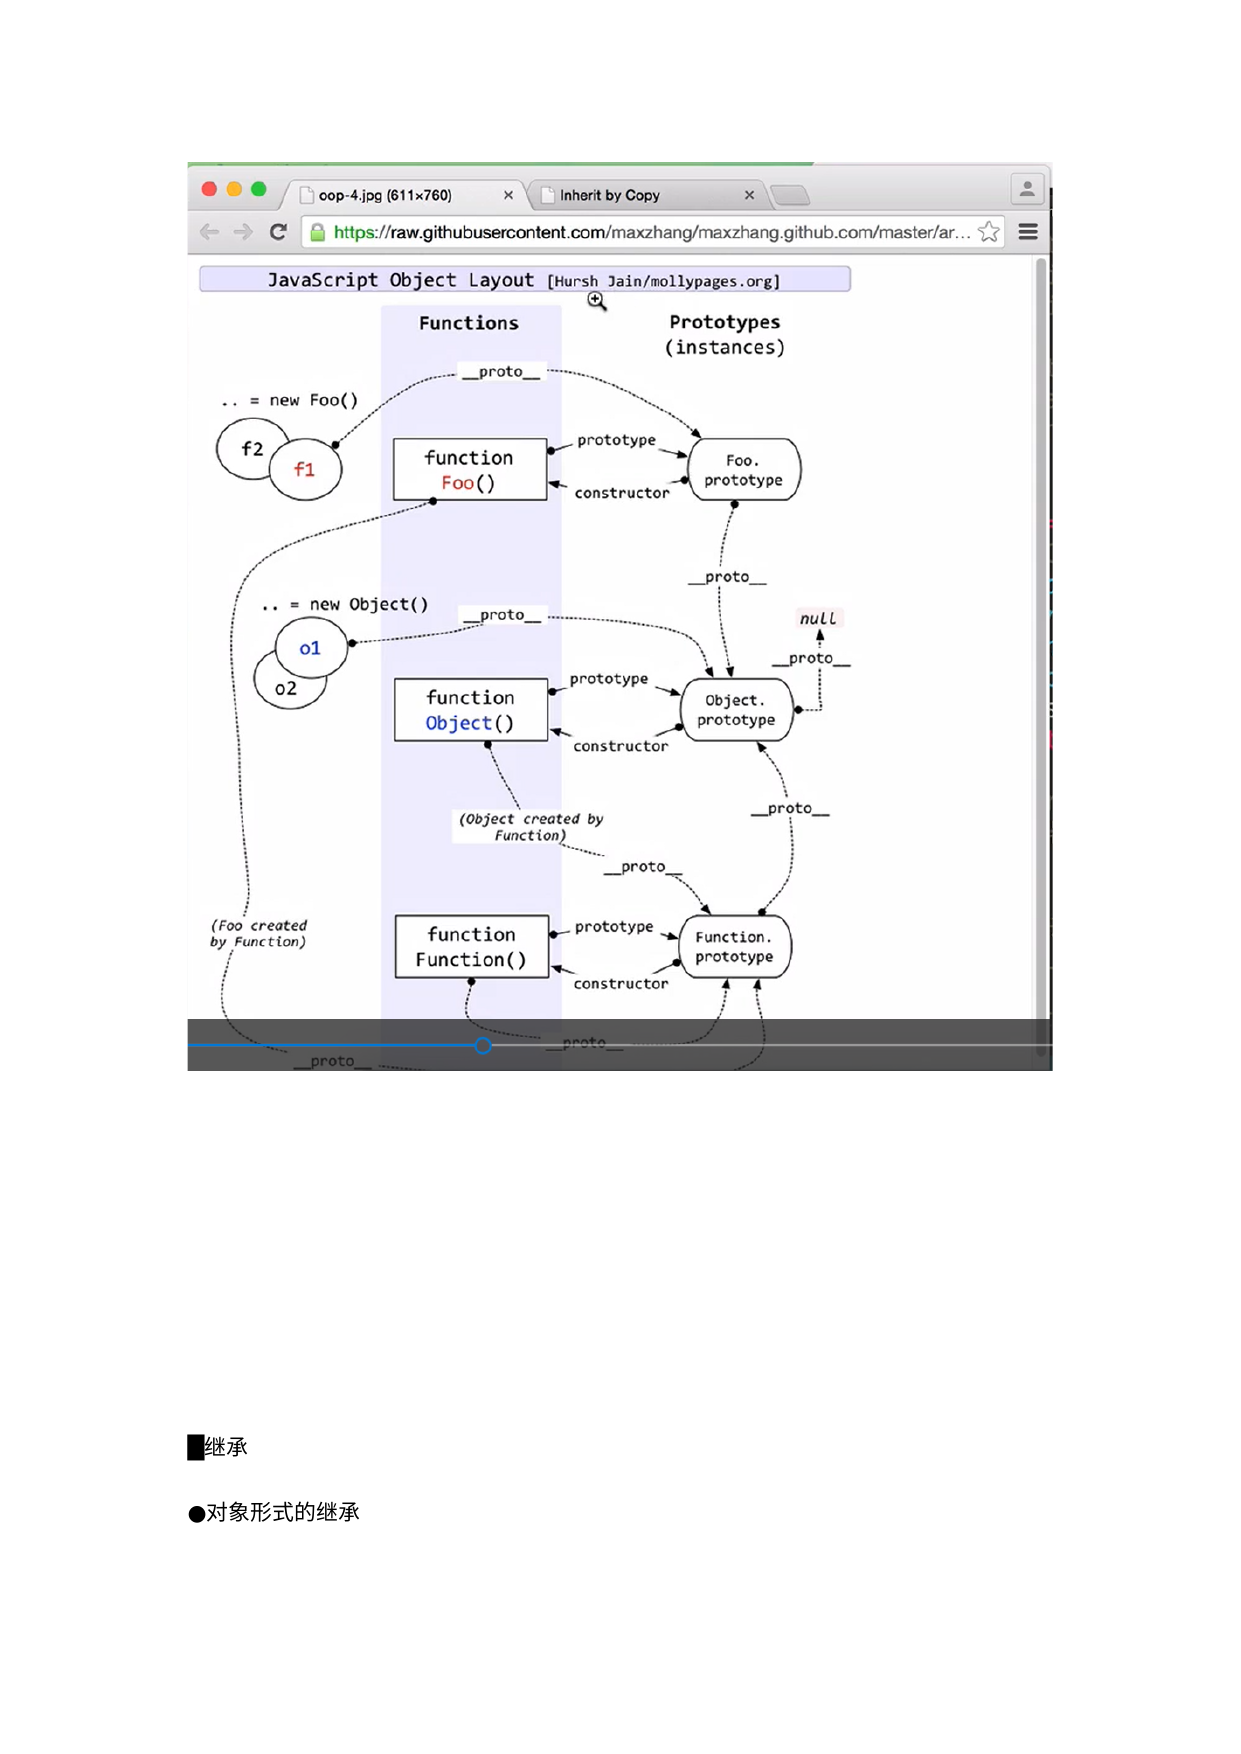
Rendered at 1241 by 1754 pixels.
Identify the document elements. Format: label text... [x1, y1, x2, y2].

text █继承 [187, 1429, 1053, 1462]
text ●对象形式的继承 [187, 1494, 1053, 1527]
picture [187, 162, 1053, 1071]
